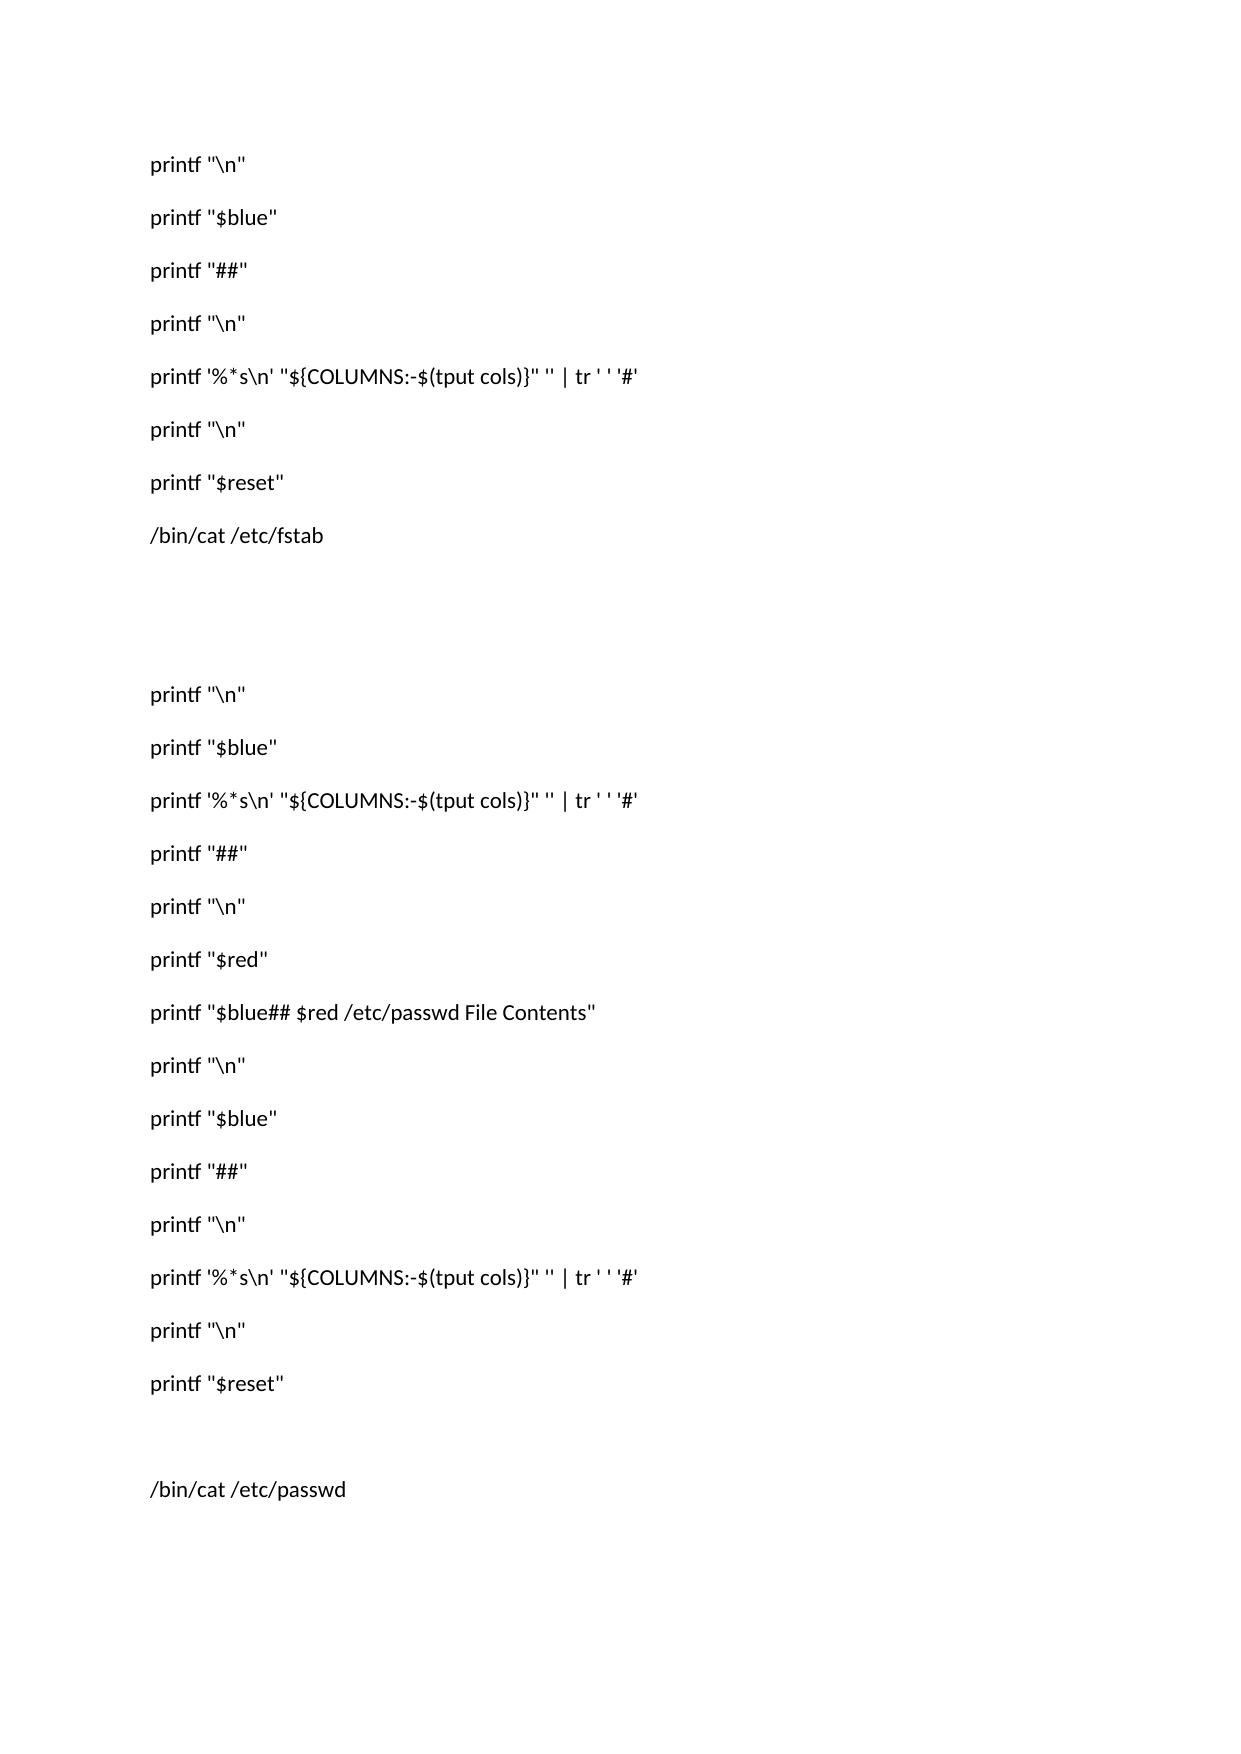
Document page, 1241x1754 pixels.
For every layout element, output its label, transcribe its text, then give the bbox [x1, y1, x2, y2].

text printf "##" [150, 256, 1090, 284]
text printf "\n" [150, 1051, 1090, 1079]
text printf "$blue" [150, 733, 1090, 761]
text /bin/cat /etc/fstab [150, 521, 1090, 549]
text printf '%*s\n' "${COLUMNS:-$(tput cols)}" '' | tr ' ' '#' [150, 786, 1090, 814]
text printf "\n" [150, 150, 1090, 178]
text printf "##" [150, 1157, 1090, 1185]
text /bin/cat /etc/passwd [150, 1476, 1090, 1503]
text printf "$blue" [150, 1104, 1090, 1132]
text printf "\n" [150, 1316, 1090, 1344]
text printf "##" [150, 839, 1090, 867]
text printf "\n" [150, 892, 1090, 920]
text printf "$blue## $red /etc/passwd File Contents" [150, 998, 1090, 1026]
text printf "$blue" [150, 203, 1090, 231]
text printf "\n" [150, 415, 1090, 443]
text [150, 362, 1090, 390]
text printf "$reset" [150, 468, 1090, 496]
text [150, 1263, 1090, 1291]
text printf "$reset" [150, 1369, 1090, 1397]
text printf "\n" [150, 1210, 1090, 1238]
text printf "$red" [150, 945, 1090, 973]
text printf "\n" [150, 309, 1090, 337]
text printf "\n" [150, 680, 1090, 708]
